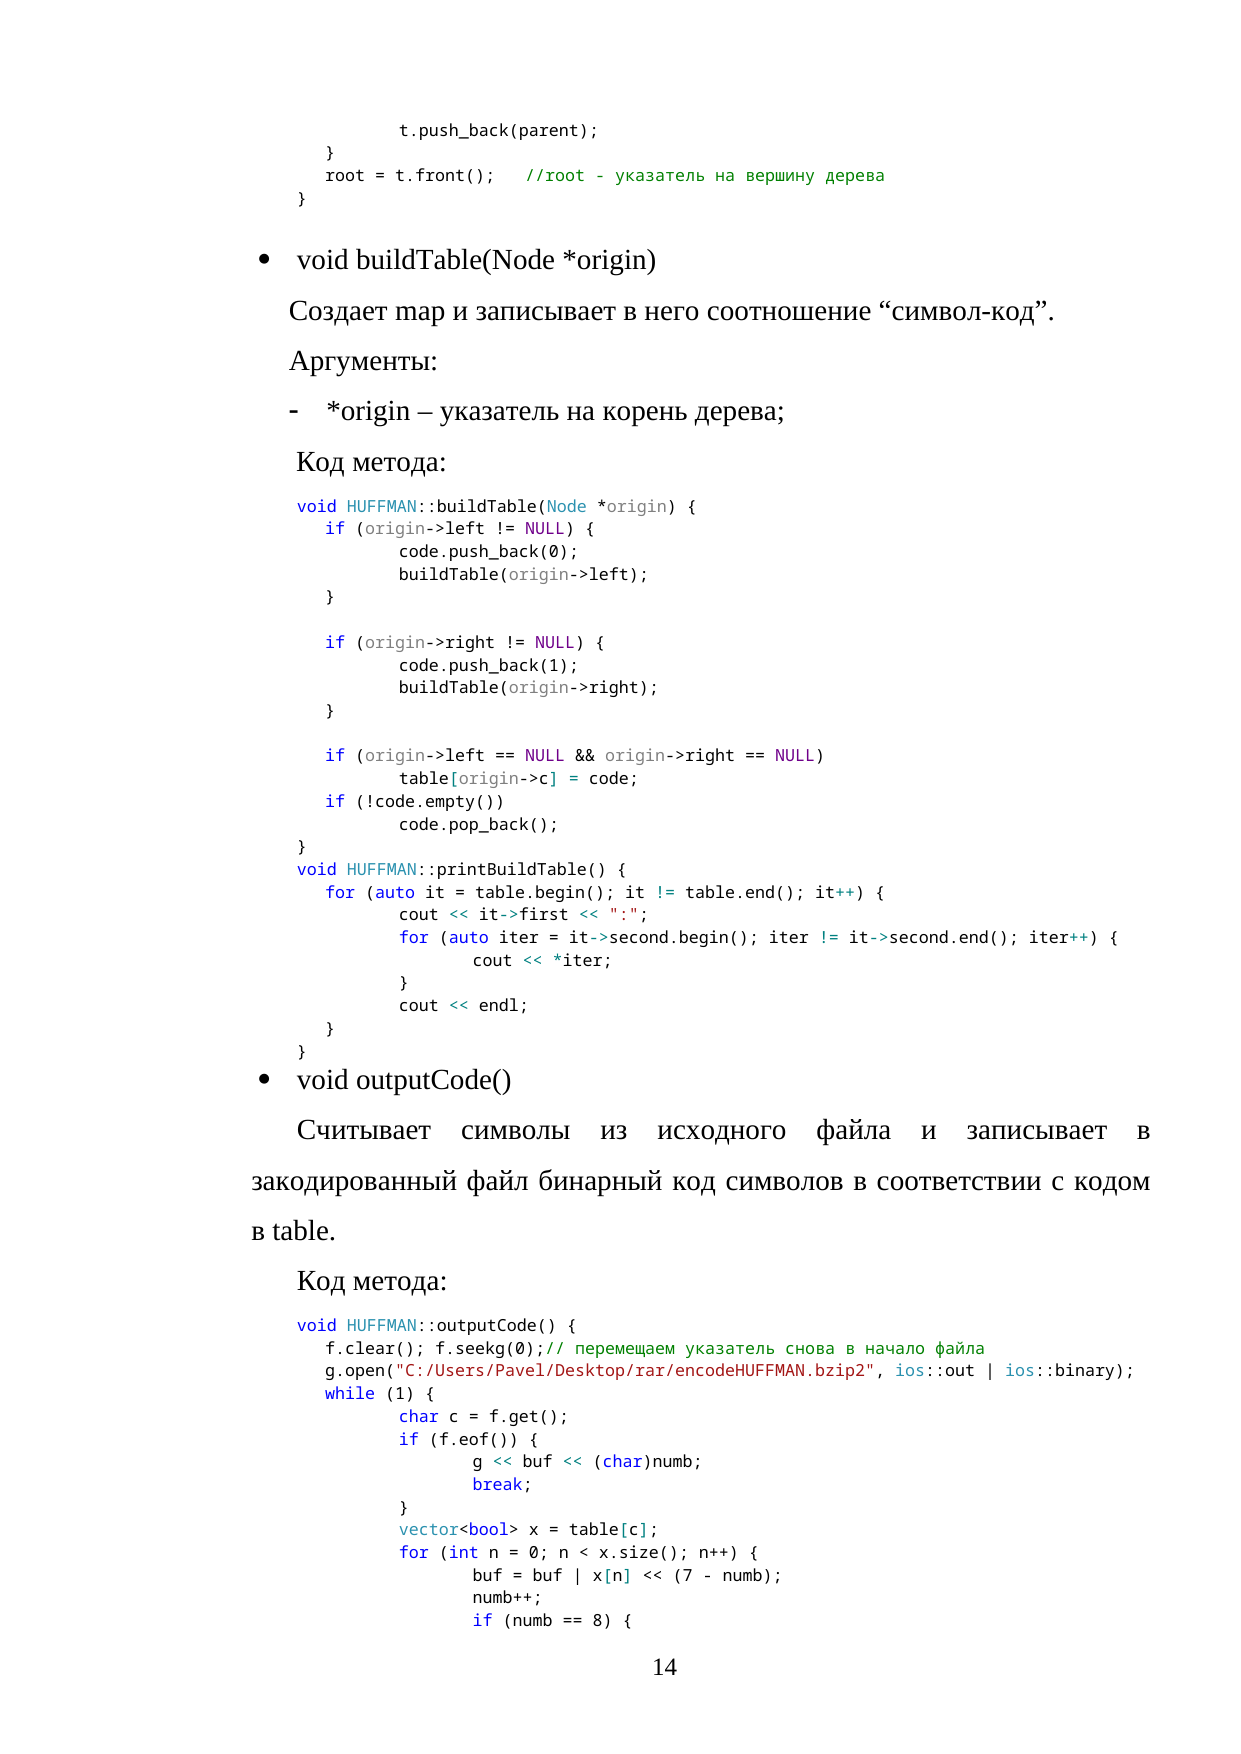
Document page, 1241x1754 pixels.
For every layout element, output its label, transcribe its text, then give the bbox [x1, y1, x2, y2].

text Код метода: [251, 444, 1152, 477]
text t.push_back(parent); [297, 118, 1152, 141]
list if (origin->left == NULL && origin->right == NULL) [297, 744, 1152, 767]
text if (f.eof()) { [297, 1427, 1152, 1450]
list void buildTable(Node *origin) [259, 242, 1152, 276]
list cout << endl; [297, 994, 1152, 1017]
text Код метода: [251, 1263, 1152, 1297]
text g.open("C:/Users/Pavel/Desktop/rar/encodeHUFFMAN.bzip2", ios::out | ios::binary); [297, 1359, 1152, 1382]
list } [297, 835, 1152, 858]
text while (1) { [297, 1382, 1152, 1404]
text } [297, 1495, 1152, 1518]
list table[origin->c] = code; [297, 767, 1152, 789]
list } [297, 1017, 1152, 1039]
text } [297, 141, 1152, 163]
text if (numb == 8) { [297, 1609, 1152, 1632]
list if (!code.empty()) [297, 789, 1152, 812]
list } [297, 585, 1152, 608]
text break; [297, 1473, 1152, 1495]
list buildTable(origin->left); [297, 562, 1152, 585]
text buf = buf | x[n] << (7 - numb); [297, 1563, 1152, 1586]
list } [297, 971, 1152, 994]
list code.pop_back(); [297, 812, 1152, 835]
list if (origin->right != NULL) { [297, 631, 1152, 653]
list cout << it->first << ":"; [297, 903, 1152, 926]
list void HUFFMAN::buildTable(Node *origin) { [297, 494, 1152, 517]
list if (origin->left != NULL) { [297, 517, 1152, 540]
text char c = f.get(); [297, 1404, 1152, 1427]
text } [297, 186, 1152, 209]
text root = t.front(); //root - указатель на вершину дерева [297, 163, 1152, 186]
list } [297, 699, 1152, 721]
list code.push_back(1); [297, 653, 1152, 676]
text g << buf << (char)numb; [297, 1450, 1152, 1473]
list buildTable(origin->right); [297, 676, 1152, 699]
list } [297, 1039, 1152, 1062]
list for (auto it = table.begin(); it != table.end(); it++) { [297, 880, 1152, 903]
text Аргументы: [259, 343, 1152, 377]
list cout << *iter; [297, 948, 1152, 971]
text for (int n = 0; n < x.size(); n++) { [297, 1541, 1152, 1563]
text vector<bool> x = table[c]; [297, 1518, 1152, 1541]
text void HUFFMAN::outputCode() { [297, 1314, 1152, 1336]
text Создает map и записывает в него соотношение “символ-код”. [259, 293, 1152, 326]
list for (auto iter = it->second.begin(); iter != it->second.end(); iter++) { [297, 926, 1152, 948]
text Считывает символы из исходного файла и записывает в закодированный файл бинарный код символов в соответствии с кодом в table. [251, 1112, 1152, 1247]
list code.push_back(0); [297, 540, 1152, 562]
list *origin – указатель на корень дерева; [288, 393, 1152, 427]
text numb++; [297, 1586, 1152, 1609]
text f.clear(); f.seekg(0);// перемещаем указатель снова в начало файла [297, 1336, 1152, 1359]
list void outputCode() [259, 1062, 1152, 1096]
list void HUFFMAN::printBuildTable() { [297, 858, 1152, 880]
